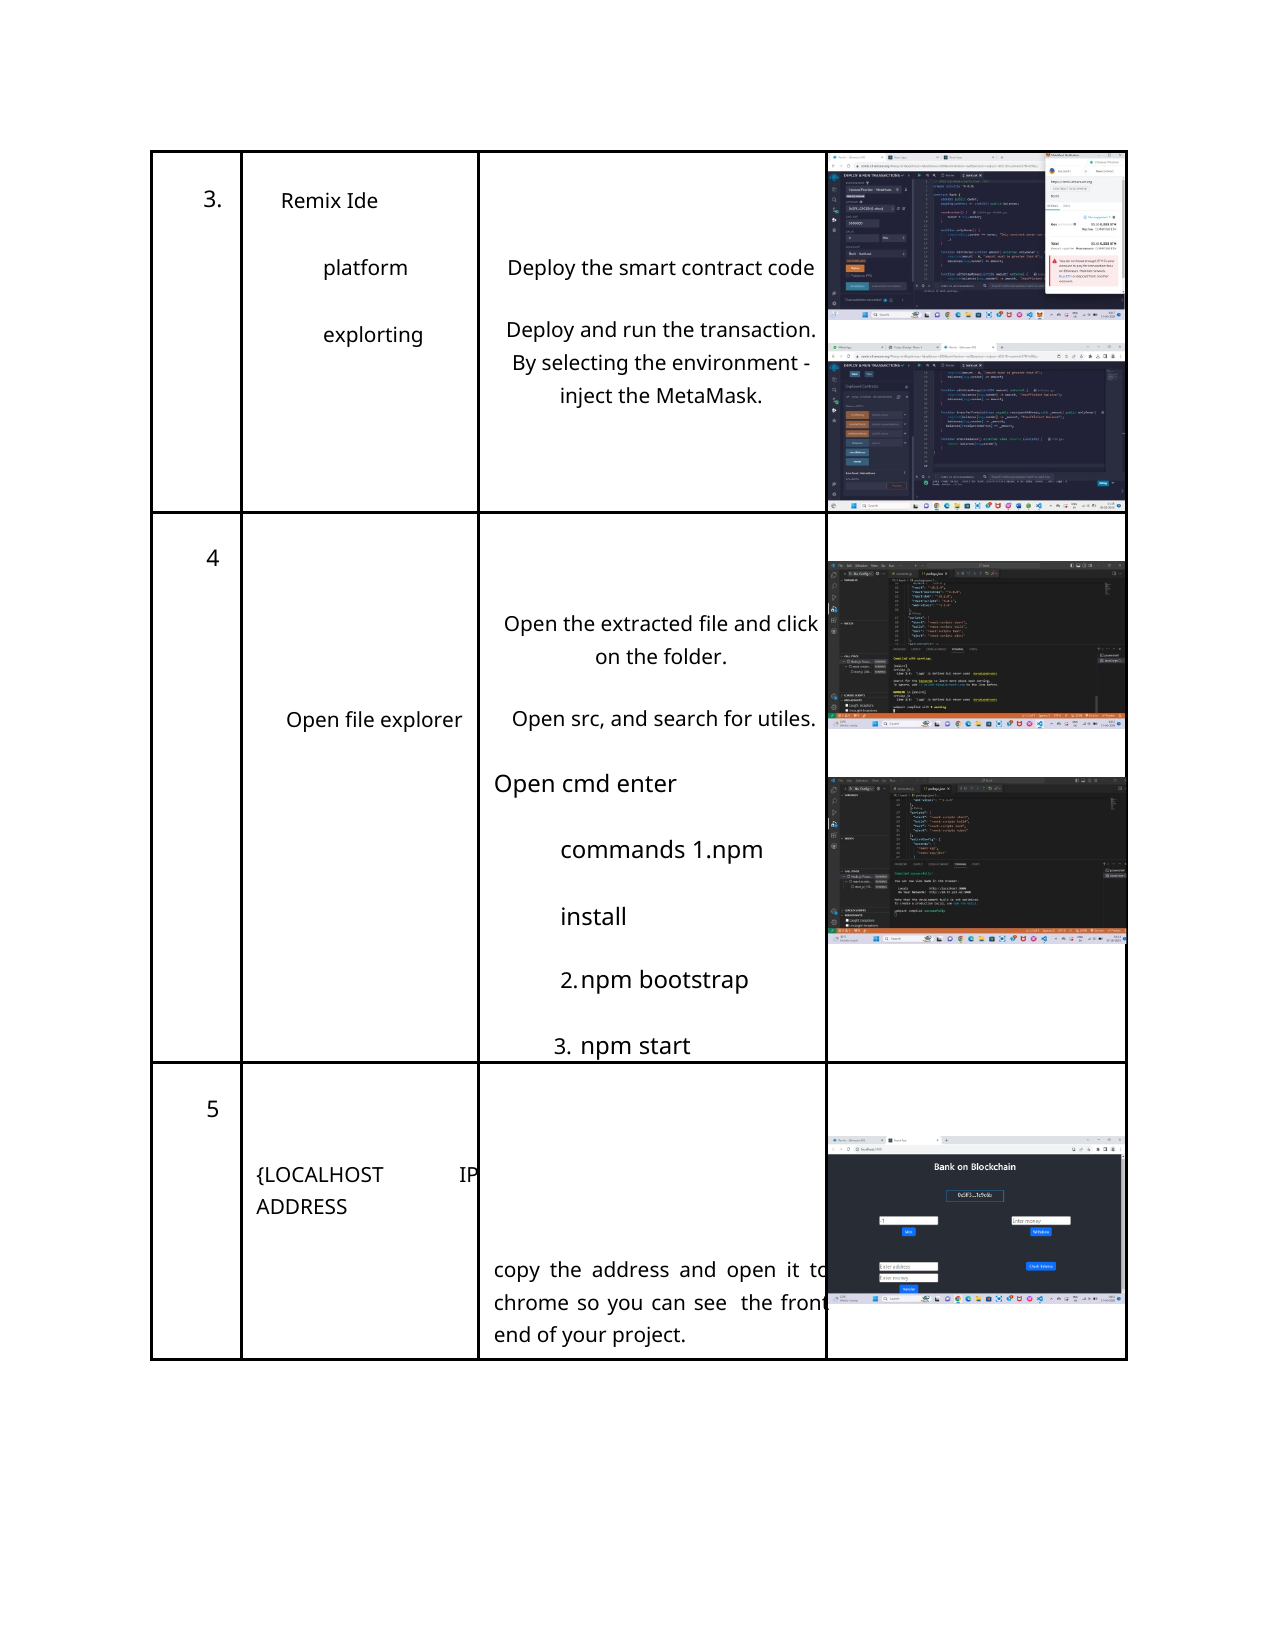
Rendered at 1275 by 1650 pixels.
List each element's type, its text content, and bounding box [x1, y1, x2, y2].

picture [828, 343, 1125, 511]
table_cell Open the extracted file and click on the folder. Open src, and search for utiles. Open cmd enter commands 1.npm install npm bootstrap npm start [480, 514, 825, 1061]
picture [828, 561, 1125, 729]
table_cell [828, 1064, 1125, 1136]
picture [828, 777, 1127, 944]
table_cell [828, 514, 1125, 561]
table_header 3. [153, 153, 240, 511]
picture [828, 1136, 1125, 1304]
table_cell [828, 1304, 1125, 1358]
table_header Remix Ide platform explorting [243, 153, 477, 511]
table_cell copy the address and open it to chrome so you can see the front end of your project. [480, 1064, 825, 1358]
table_cell {LOCALHOST IP ADDRESS [243, 1064, 477, 1358]
table_cell 5 [153, 1064, 240, 1358]
table_cell [828, 729, 1125, 777]
table_cell 4 [153, 514, 240, 1061]
table_header [828, 320, 1125, 343]
table_header Deploy the smart contract code Deploy and run the transaction. By selecting the environment - inject the MetaMask. [480, 153, 825, 511]
table_cell [828, 944, 1125, 1061]
picture [828, 153, 1125, 320]
table_cell Open file explorer [243, 514, 477, 1061]
